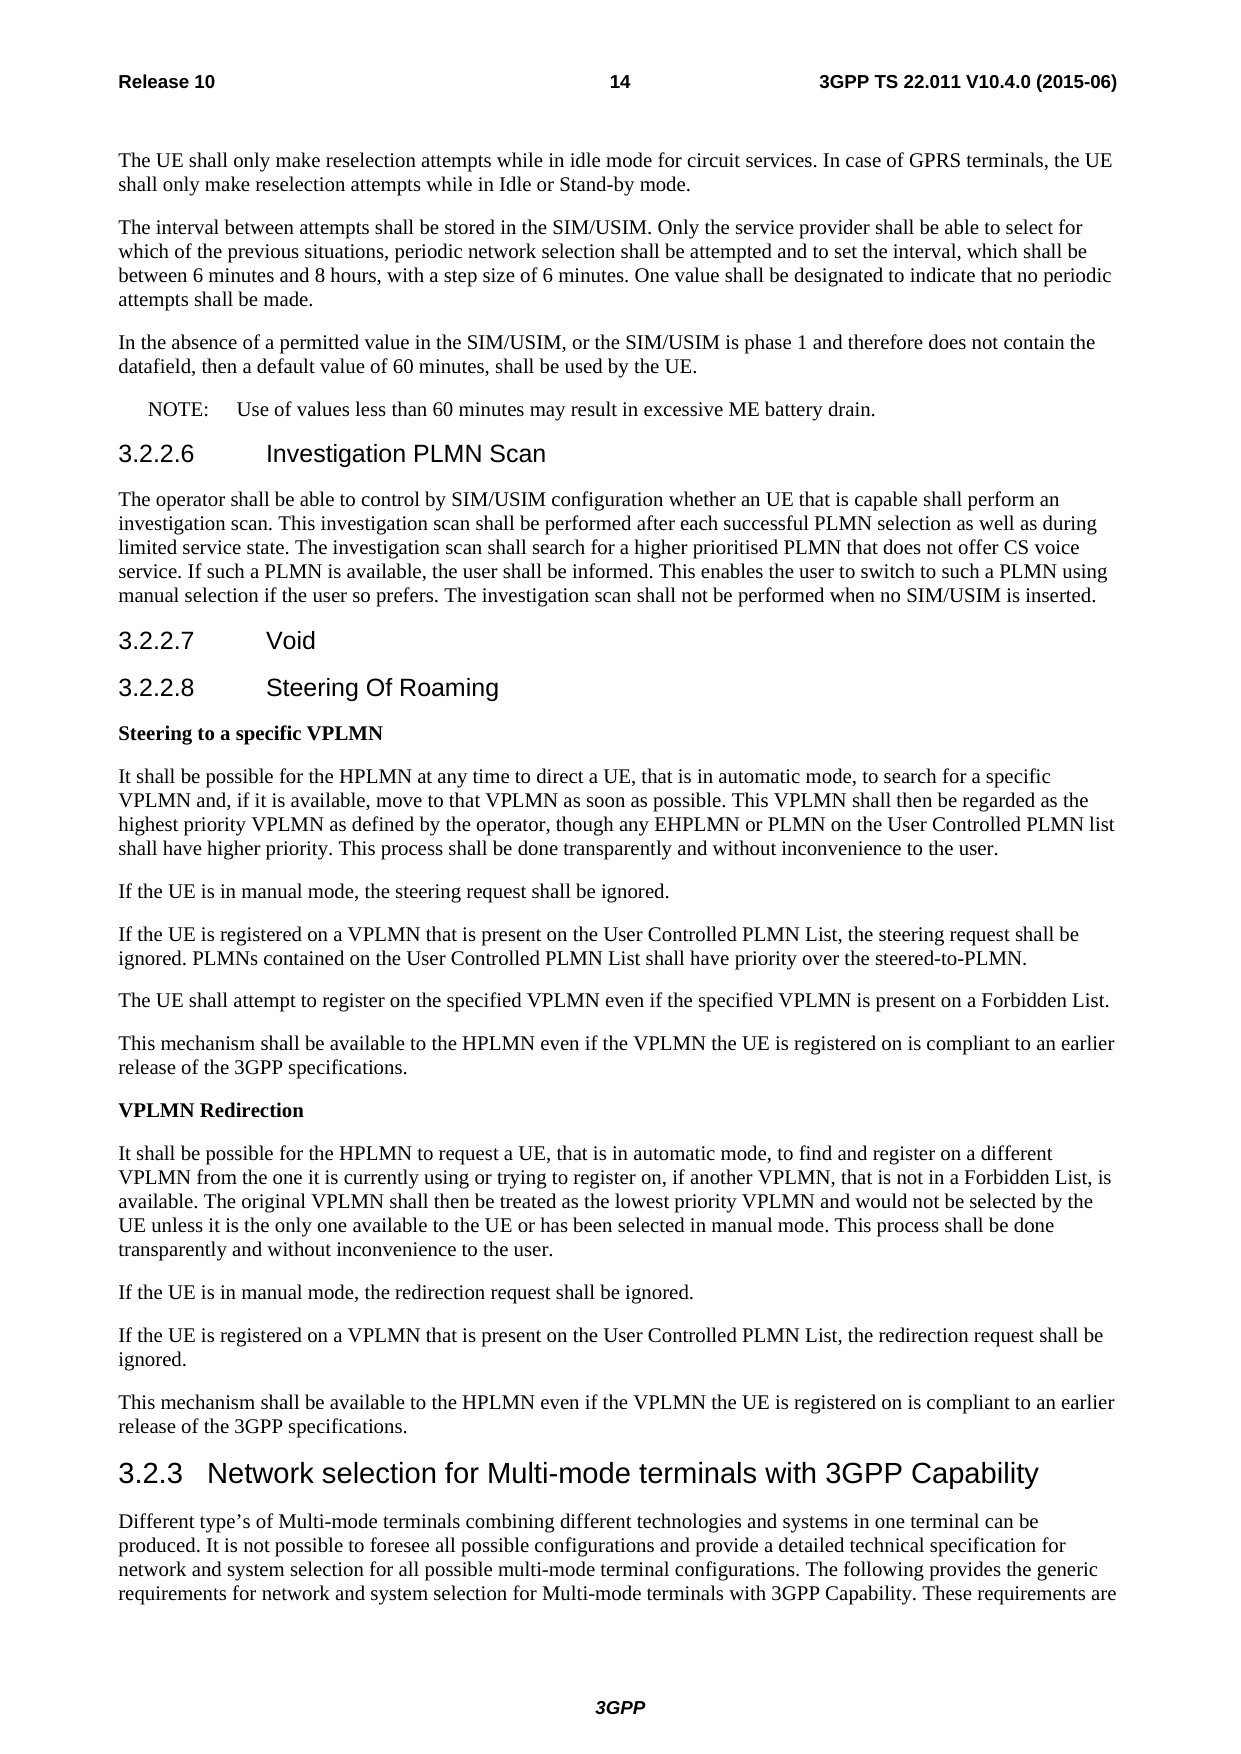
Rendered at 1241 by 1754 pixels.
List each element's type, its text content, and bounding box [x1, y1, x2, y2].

text This mechanism shall be available to the HPLMN even if the VPLMN the UE is registered on is compliant to an earlier release of the 3GPP specifications. [118, 1389, 1122, 1438]
subtitle 3.2.3 Network selection for Multi-mode terminals with 3GPP Capability [118, 1456, 1122, 1490]
text VPLMN Redirection [118, 1098, 1122, 1122]
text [118, 1509, 1122, 1605]
text It shall be possible for the HPLMN at any time to direct a UE, that is in automatic mode, to search for a specific VPLMN and, if it is available, move to that VPLMN as soon as possible. This VPLMN shall then be regarded as the highest priority VPLMN as defined by the operator, though any EHPLMN or PLMN on the User Controlled PLMN list shall have higher priority. This process shall be done transparently and without inconvenience to the user. [118, 764, 1122, 860]
text The UE shall only make reselection attempts while in idle mode for circuit services. In case of GPRS terminals, the UE shall only make reselection attempts while in Idle or Stand-by mode. [118, 148, 1122, 196]
subtitle 3.2.2.6 Investigation PLMN Scan [118, 439, 1122, 468]
text Steering to a specific VPLMN [118, 721, 1122, 745]
text It shall be possible for the HPLMN to request a UE, that is in automatic mode, to find and register on a different VPLMN from the one it is currently using or trying to register on, if another VPLMN, that is not in a Forbidden List, is available. The original VPLMN shall then be treated as the lowest priority VPLMN and would not be selected by the UE unless it is the only one available to the UE or has been selected in manual mode. This process shall be done transparently and without inconvenience to the user. [118, 1141, 1122, 1261]
text If the UE is registered on a VPLMN that is present on the User Controlled PLMN List, the steering request shall be ignored. PLMNs contained on the User Controlled PLMN List shall have priority over the steered-to-PLMN. [118, 921, 1122, 969]
text In the absence of a permitted value in the SIM/USIM, or the SIM/USIM is phase 1 and therefore does not contain the datafield, then a default value of 60 minutes, shall be used by the UE. [118, 329, 1122, 378]
text NOTE: Use of values less than 60 minutes may result in excessive ME battery drain. [148, 396, 1122, 421]
text If the UE is registered on a VPLMN that is present on the User Controlled PLMN List, the redirection request shall be ignored. [118, 1323, 1122, 1371]
subtitle 3.2.2.7 Void [118, 626, 1122, 654]
subtitle 3.2.2.8 Steering Of Roaming [118, 673, 1122, 702]
text The operator shall be able to control by SIM/USIM configuration whether an UE that is capable shall perform an investigation scan. This investigation scan shall be performed after each successful PLMN selection as well as during limited service state. The investigation scan shall search for a higher prioritised PLMN that does not offer CS voice service. If such a PLMN is available, the user shall be informed. This enables the user to switch to such a PLMN using manual selection if the user so prefers. The investigation scan shall not be performed when no SIM/USIM is inserted. [118, 487, 1122, 607]
text If the UE is in manual mode, the redirection request shall be ignored. [118, 1280, 1122, 1304]
text The UE shall attempt to register on the specified VPLMN even if the specified VPLMN is present on a Forbidden List. [118, 988, 1122, 1012]
text The interval between attempts shall be stored in the SIM/USIM. Only the service provider shall be able to select for which of the previous situations, periodic network selection shall be attempted and to set the interval, which shall be between 6 minutes and 8 hours, with a step size of 6 minutes. One value shall be designated to indicate that no periodic attempts shall be made. [118, 214, 1122, 311]
text This mechanism shall be available to the HPLMN even if the VPLMN the UE is registered on is compliant to an earlier release of the 3GPP specifications. [118, 1031, 1122, 1079]
text If the UE is in manual mode, the steering request shall be ignored. [118, 879, 1122, 903]
